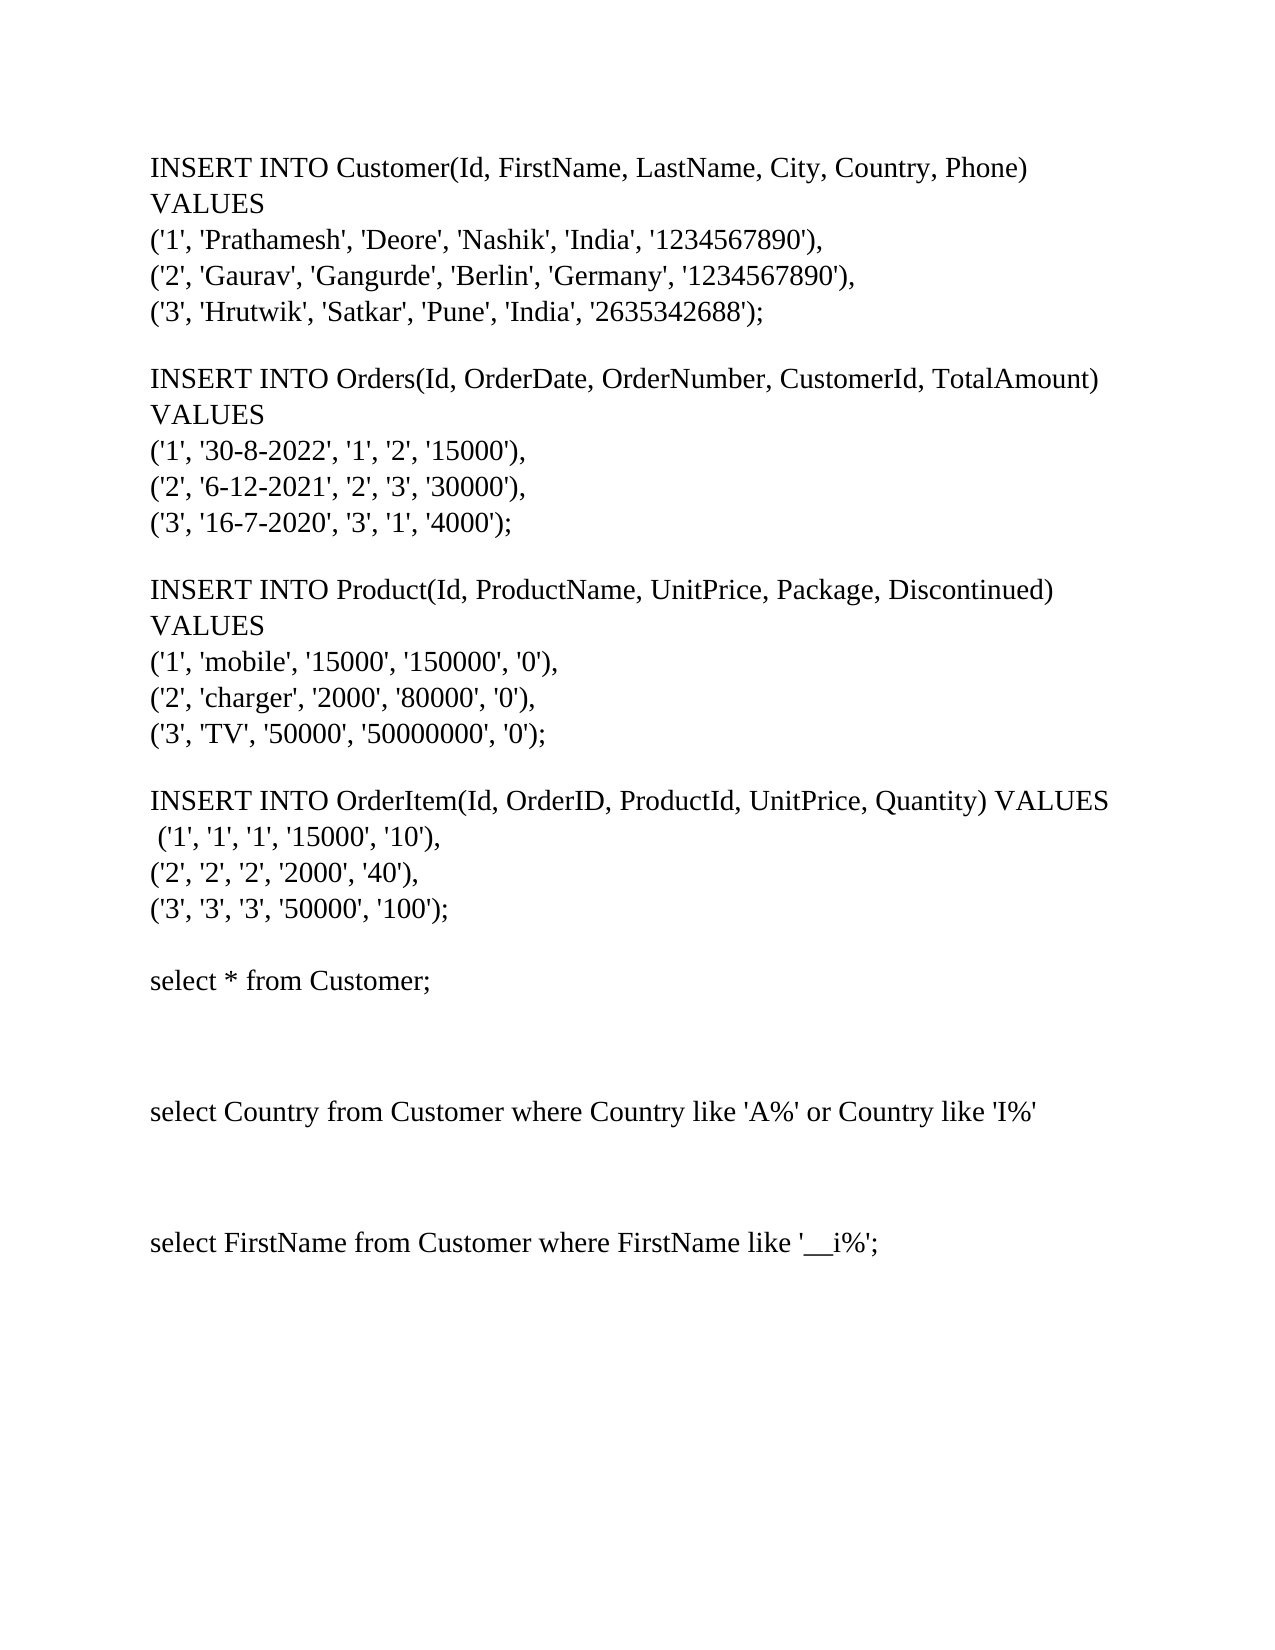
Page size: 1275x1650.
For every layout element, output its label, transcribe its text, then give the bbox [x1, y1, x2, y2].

text ('2', 'charger', '2000', '80000', '0'), [150, 680, 1125, 714]
text INSERT INTO OrderItem(Id, OrderID, ProductId, UnitPrice, Quantity) VALUES [150, 783, 1125, 816]
text ('3', 'TV', '50000', '50000000', '0'); [150, 716, 1125, 750]
text INSERT INTO Orders(Id, OrderDate, OrderNumber, CustomerId, TotalAmount) VALUES [150, 361, 1125, 431]
text ('1', 'mobile', '15000', '150000', '0'), [150, 644, 1125, 678]
text INSERT INTO Customer(Id, FirstName, LastName, City, Country, Phone) VALUES [150, 150, 1125, 220]
text select * from Customer; [150, 963, 1125, 997]
text select FirstName from Customer where FirstName like '__i%'; [150, 1225, 1125, 1258]
text ('1', '30-8-2022', '1', '2', '15000'), [150, 433, 1125, 467]
text ('3', '16-7-2020', '3', '1', '4000'); [150, 506, 1125, 539]
text ('2', 'Gaurav', 'Gangurde', 'Berlin', 'Germany', '1234567890'), [150, 258, 1125, 292]
text ('1', 'Prathamesh', 'Deore', 'Nashik', 'India', '1234567890'), [150, 222, 1125, 256]
text ('1', '1', '1', '15000', '10'), [150, 819, 1125, 852]
text ('2', '6-12-2021', '2', '3', '30000'), [150, 469, 1125, 503]
text INSERT INTO Product(Id, ProductName, UnitPrice, Package, Discontinued) VALUES [150, 572, 1125, 642]
text ('3', 'Hrutwik', 'Satkar', 'Pune', 'India', '2635342688'); [150, 294, 1125, 328]
text select Country from Customer where Country like 'A%' or Country like 'I%' [150, 1094, 1125, 1128]
text ('3', '3', '3', '50000', '100'); [150, 891, 1125, 925]
text ('2', '2', '2', '2000', '40'), [150, 855, 1125, 889]
